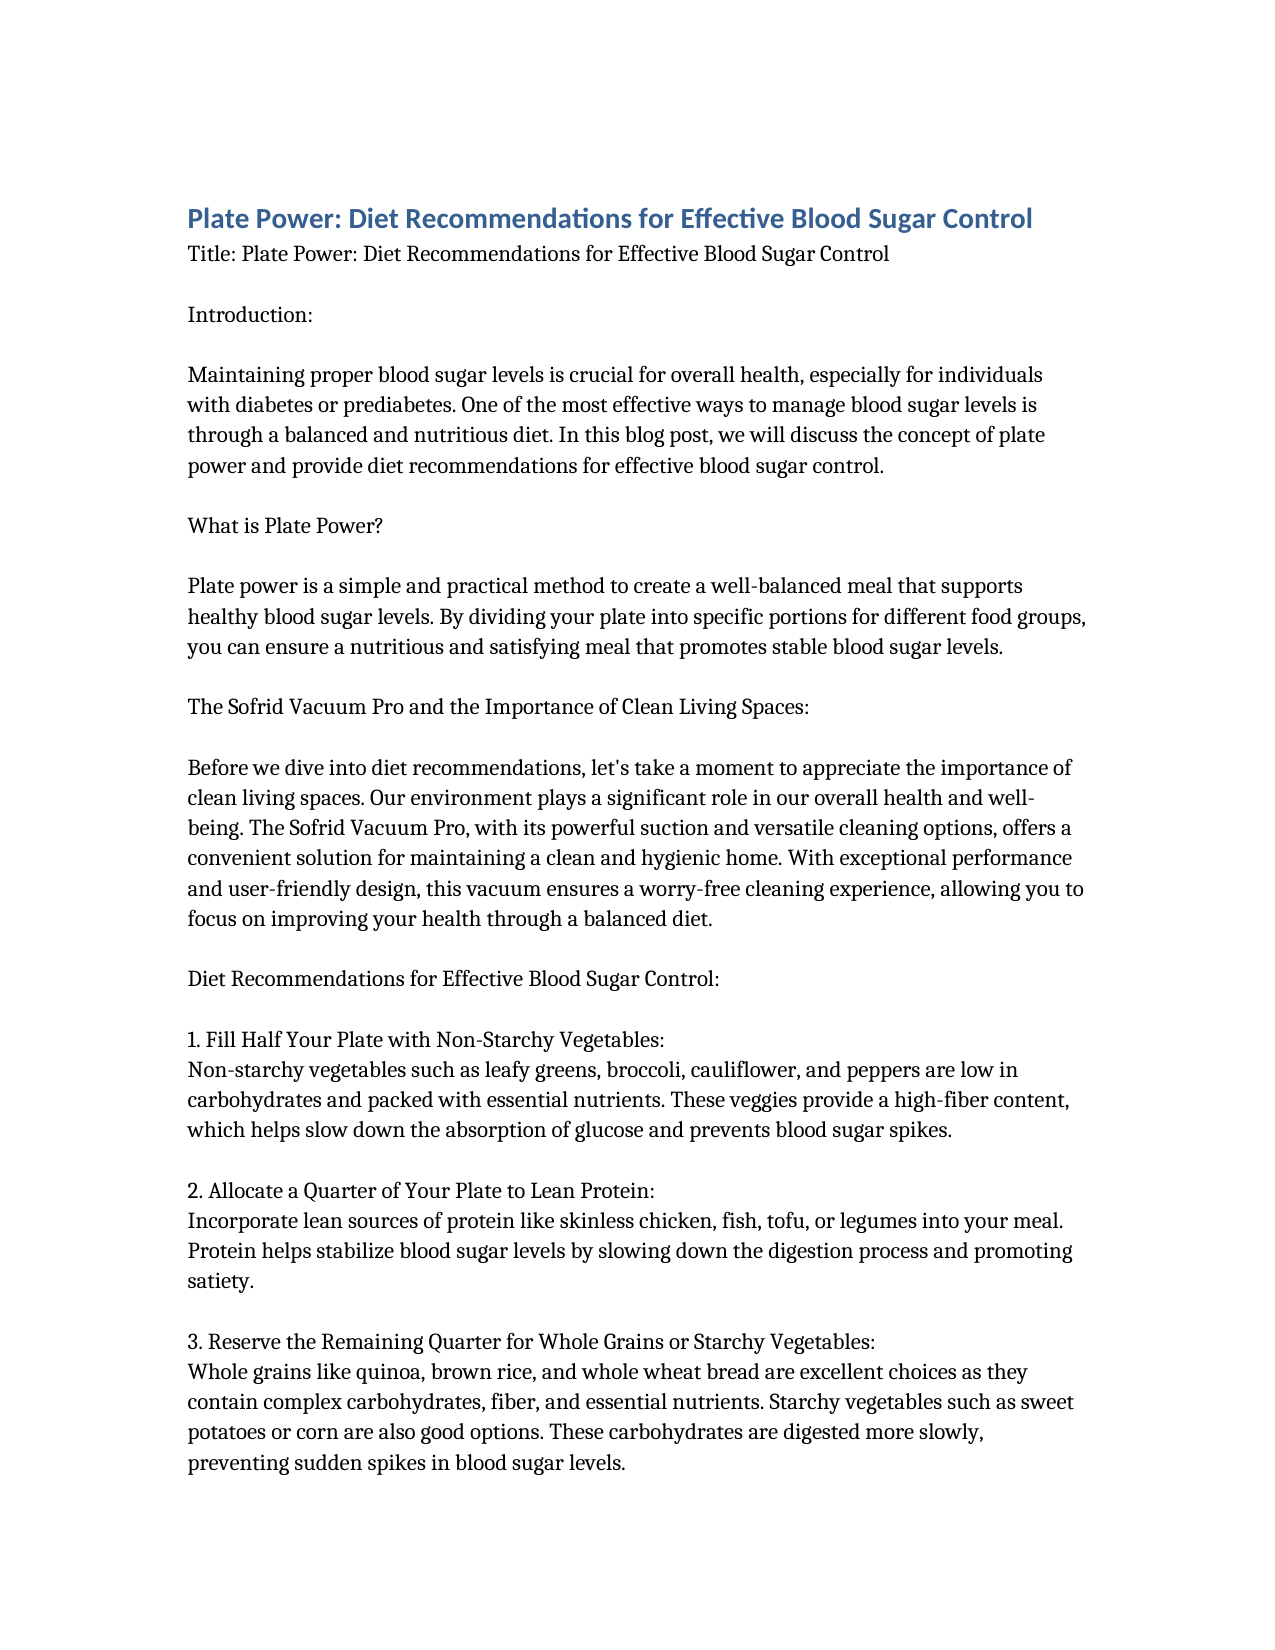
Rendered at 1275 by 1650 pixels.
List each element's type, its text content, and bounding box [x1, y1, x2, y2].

subtitle Plate Power: Diet Recommendations for Effective Blood Sugar Control [187, 200, 1087, 236]
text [187, 241, 1087, 1476]
